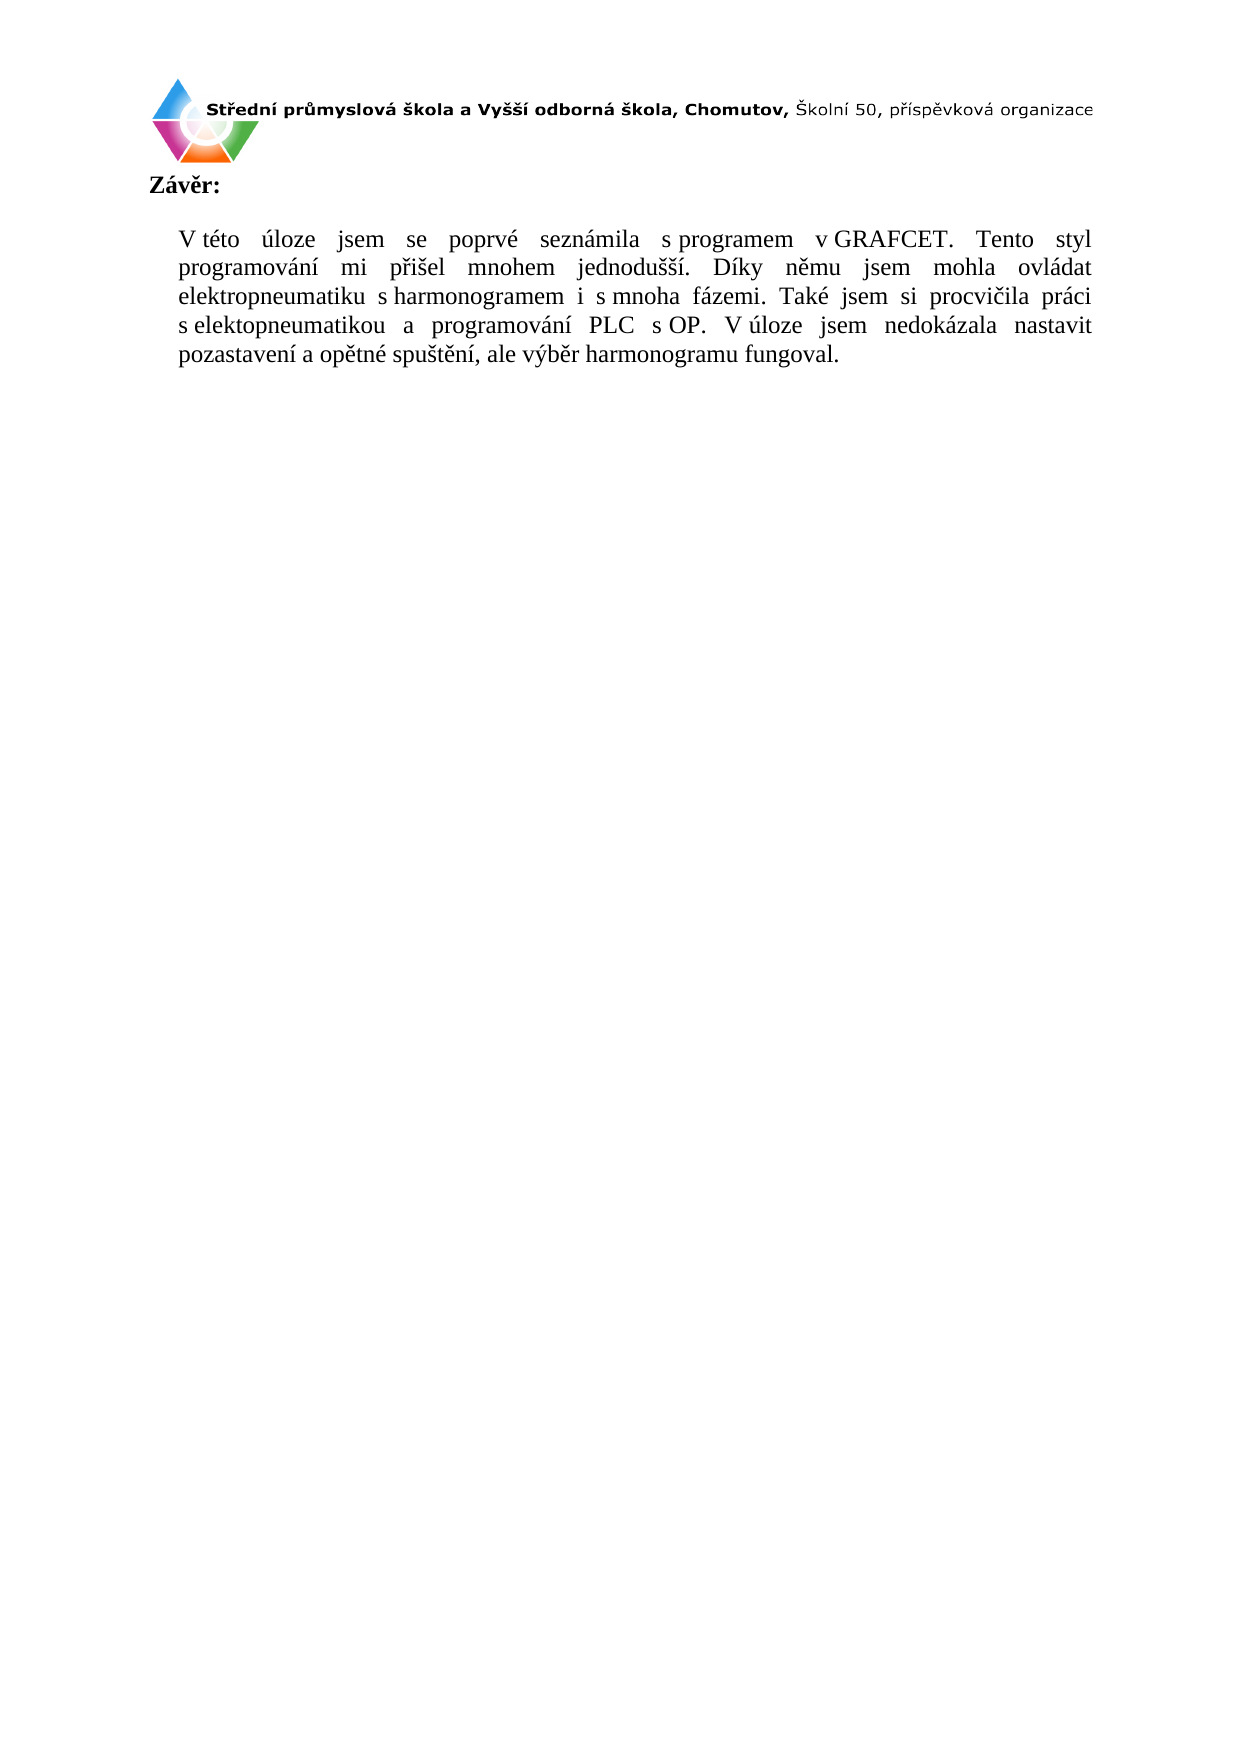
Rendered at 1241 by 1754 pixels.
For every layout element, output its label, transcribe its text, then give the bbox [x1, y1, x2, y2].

text Závěr: [148, 170, 1092, 199]
text V této úloze jsem se poprvé seznámila s programem v GRAFCET. Tento styl programování mi přišel mnohem jednodušší. Díky němu jsem mohla ovládat elektropneumatiku s harmonogramem i s mnoha fázemi. Také jsem si procvičila práci s elektopneumatikou a programování PLC s OP. V úloze jsem nedokázala nastavit pozastavení a opětné spuštění, ale výběr harmonogramu fungoval. [178, 224, 1092, 367]
picture [148, 73, 1093, 170]
